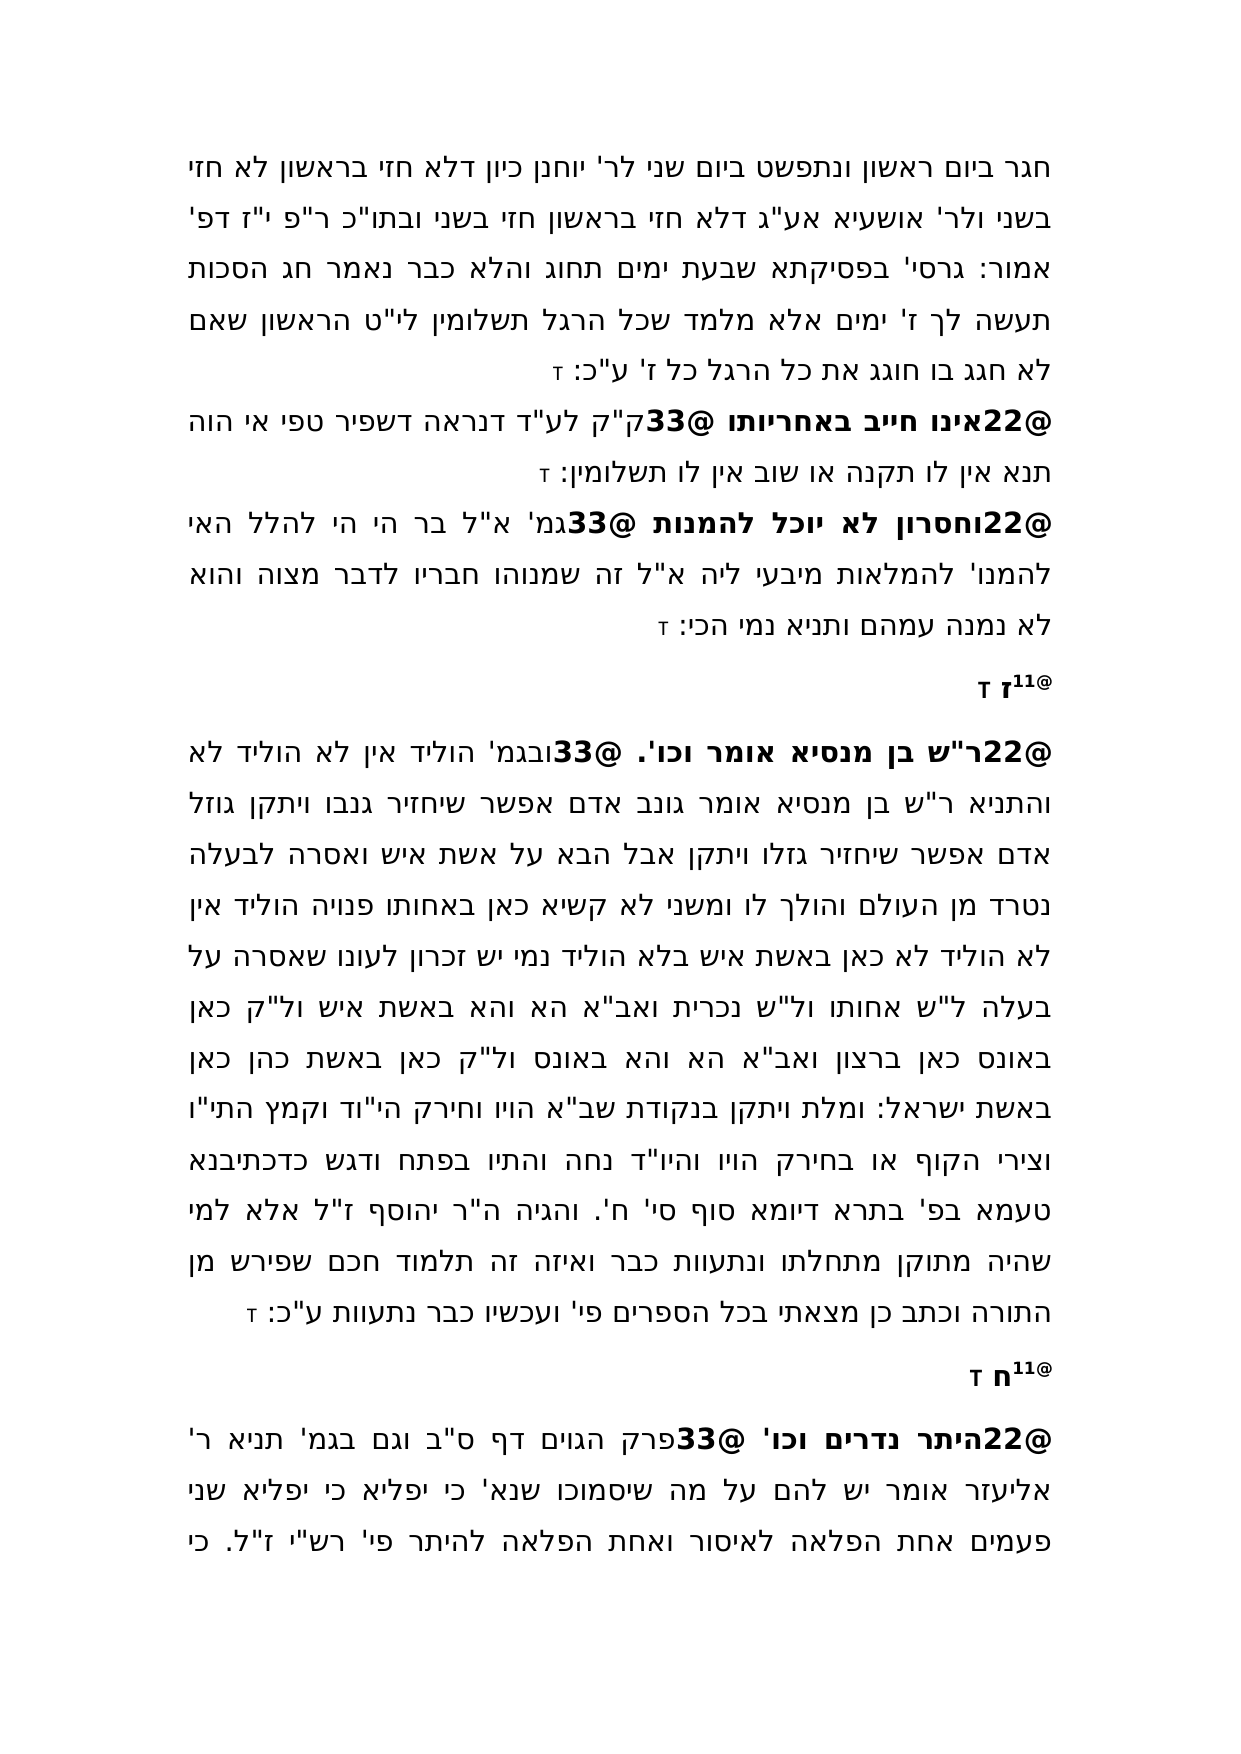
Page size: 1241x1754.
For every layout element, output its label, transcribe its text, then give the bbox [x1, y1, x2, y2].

subtitle @11ח T [187, 1359, 1053, 1393]
text @22וחסרון לא יוכל להמנות @33גמ' א"ל בר הי הי להלל האי להמנו' להמלאות מיבעי ליה א"ל זה שמנוהו חבריו לדבר מצוה והוא לא נמנה עמהם ותניא נמי הכי: T [187, 507, 1053, 642]
text @22ר"ש בן מנסיא אומר וכו'. @33ובגמ' הוליד אין לא הוליד לא והתניא ר"ש בן מנסיא אומר גונב אדם אפשר שיחזיר גנבו ויתקן גוזל אדם אפשר שיחזיר גזלו ויתקן אבל הבא על אשת איש ואסרה לבעלה נטרד מן העולם והולך לו ומשני לא קשיא כאן באחותו פנויה הוליד אין לא הוליד לא כאן באשת איש בלא הוליד נמי יש זכרון לעונו שאסרה על בעלה ל"ש אחותו ול"ש נכרית ואב"א הא והא באשת איש ול"ק כאן באונס כאן ברצון ואב"א הא והא באונס ול"ק כאן באשת כהן כאן באשת ישראל: ומלת ויתקן בנקודת שב"א הויו וחירק הי"וד וקמץ התי"ו וצירי הקוף או בחירק הויו והיו"ד נחה והתיו בפתח ודגש כדכתיבנא טעמא בפ' בתרא דיומא סוף סי' ח'. והגיה ה"ר יהוסף ז"ל אלא למי שהיה מתוקן מתחלתו ונתעוות כבר ואיזה זה תלמוד חכם שפירש מן התורה וכתב כן מצאתי בכל הספרים פי' ועכשיו כבר נתעוות ע"כ: T [187, 735, 1053, 1329]
text @22אינו חייב באחריותו @33ק"ק לע"ד דנראה דשפיר טפי אי הוה תנא אין לו תקנה או שוב אין לו תשלומין: T [187, 405, 1053, 489]
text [187, 150, 1053, 388]
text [187, 1422, 1053, 1558]
subtitle @11ז T [187, 672, 1053, 706]
